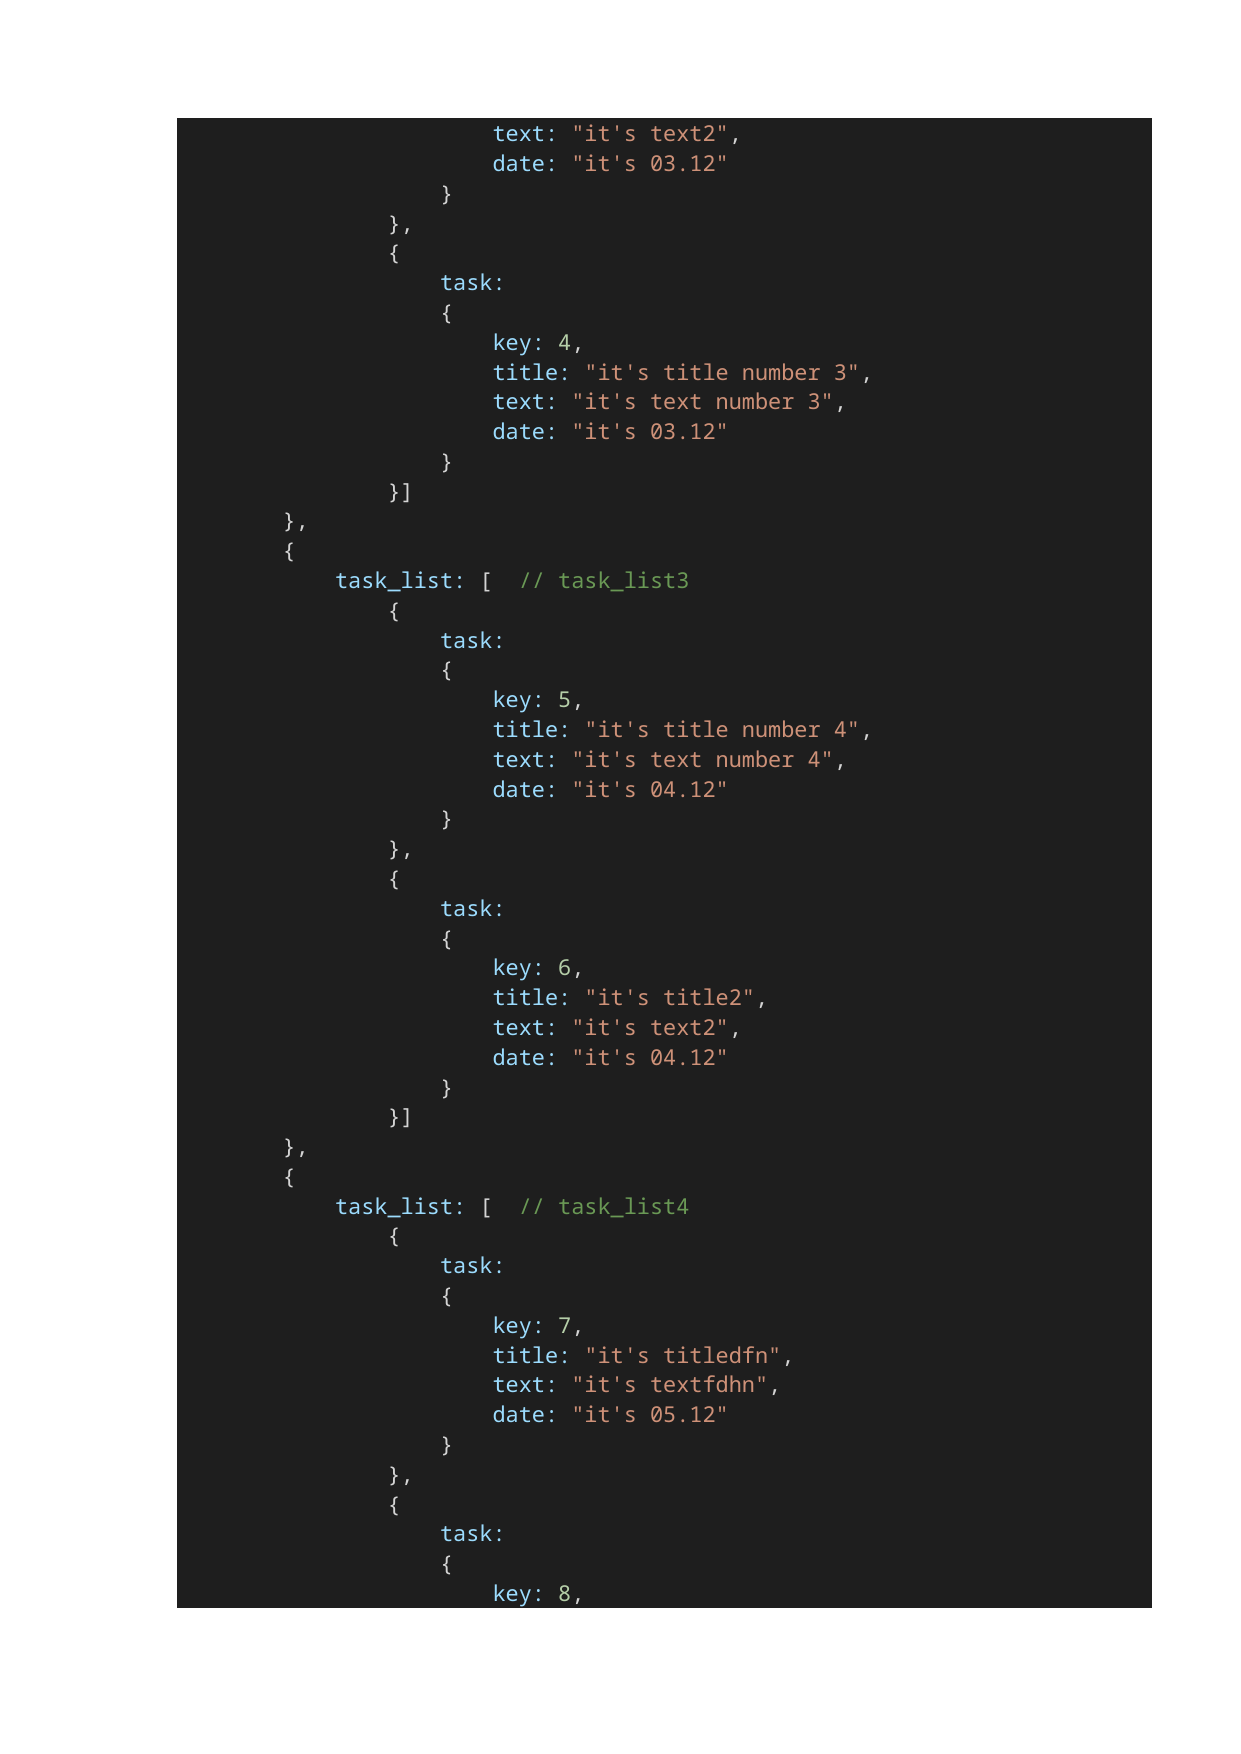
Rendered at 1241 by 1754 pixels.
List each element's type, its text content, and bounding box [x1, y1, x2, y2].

text } [177, 1071, 1152, 1101]
text key: 4, [177, 327, 1152, 356]
text }, [177, 833, 1152, 863]
text key: 6, [177, 952, 1152, 982]
text } [177, 446, 1152, 476]
text { [177, 535, 1152, 565]
text task: [177, 267, 1152, 297]
text { [177, 863, 1152, 893]
text task: [177, 893, 1152, 922]
text }, [177, 207, 1152, 237]
text date: "it's 04.12" [177, 1042, 1152, 1071]
text { [177, 1220, 1152, 1250]
text text: "it's text number 3", [177, 386, 1152, 416]
text { [177, 237, 1152, 267]
text key: 5, [177, 684, 1152, 714]
text } [177, 1429, 1152, 1459]
text }, [177, 1459, 1152, 1488]
text title: "it's title number 4", [177, 714, 1152, 744]
text task: [177, 1518, 1152, 1548]
text task: [177, 1250, 1152, 1280]
text title: "it's title number 3", [177, 356, 1152, 386]
text text: "it's text2", [177, 1012, 1152, 1042]
text text: "it's text number 4", [177, 744, 1152, 773]
text { [177, 297, 1152, 327]
text { [177, 1548, 1152, 1578]
text key: 7, [177, 1310, 1152, 1339]
text date: "it's 04.12" [177, 773, 1152, 803]
text }] [177, 1101, 1152, 1131]
text date: "it's 03.12" [177, 416, 1152, 446]
text title: "it's title2", [177, 982, 1152, 1012]
text { [177, 1488, 1152, 1518]
text text: "it's textfdhn", [177, 1369, 1152, 1399]
text { [177, 654, 1152, 684]
text } [177, 803, 1152, 833]
text date: "it's 03.12" [177, 148, 1152, 178]
text key: 8, [177, 1578, 1152, 1608]
text text: "it's text2", [177, 118, 1152, 148]
text { [177, 595, 1152, 624]
text task: [177, 624, 1152, 654]
text }] [177, 476, 1152, 505]
text task_list: [ // task_list3 [177, 565, 1152, 595]
text }, [177, 1131, 1152, 1161]
text { [177, 1280, 1152, 1310]
text { [177, 1161, 1152, 1191]
text } [177, 178, 1152, 207]
text task_list: [ // task_list4 [177, 1191, 1152, 1220]
text }, [177, 505, 1152, 535]
text title: "it's titledfn", [177, 1339, 1152, 1369]
text { [177, 922, 1152, 952]
text date: "it's 05.12" [177, 1399, 1152, 1429]
